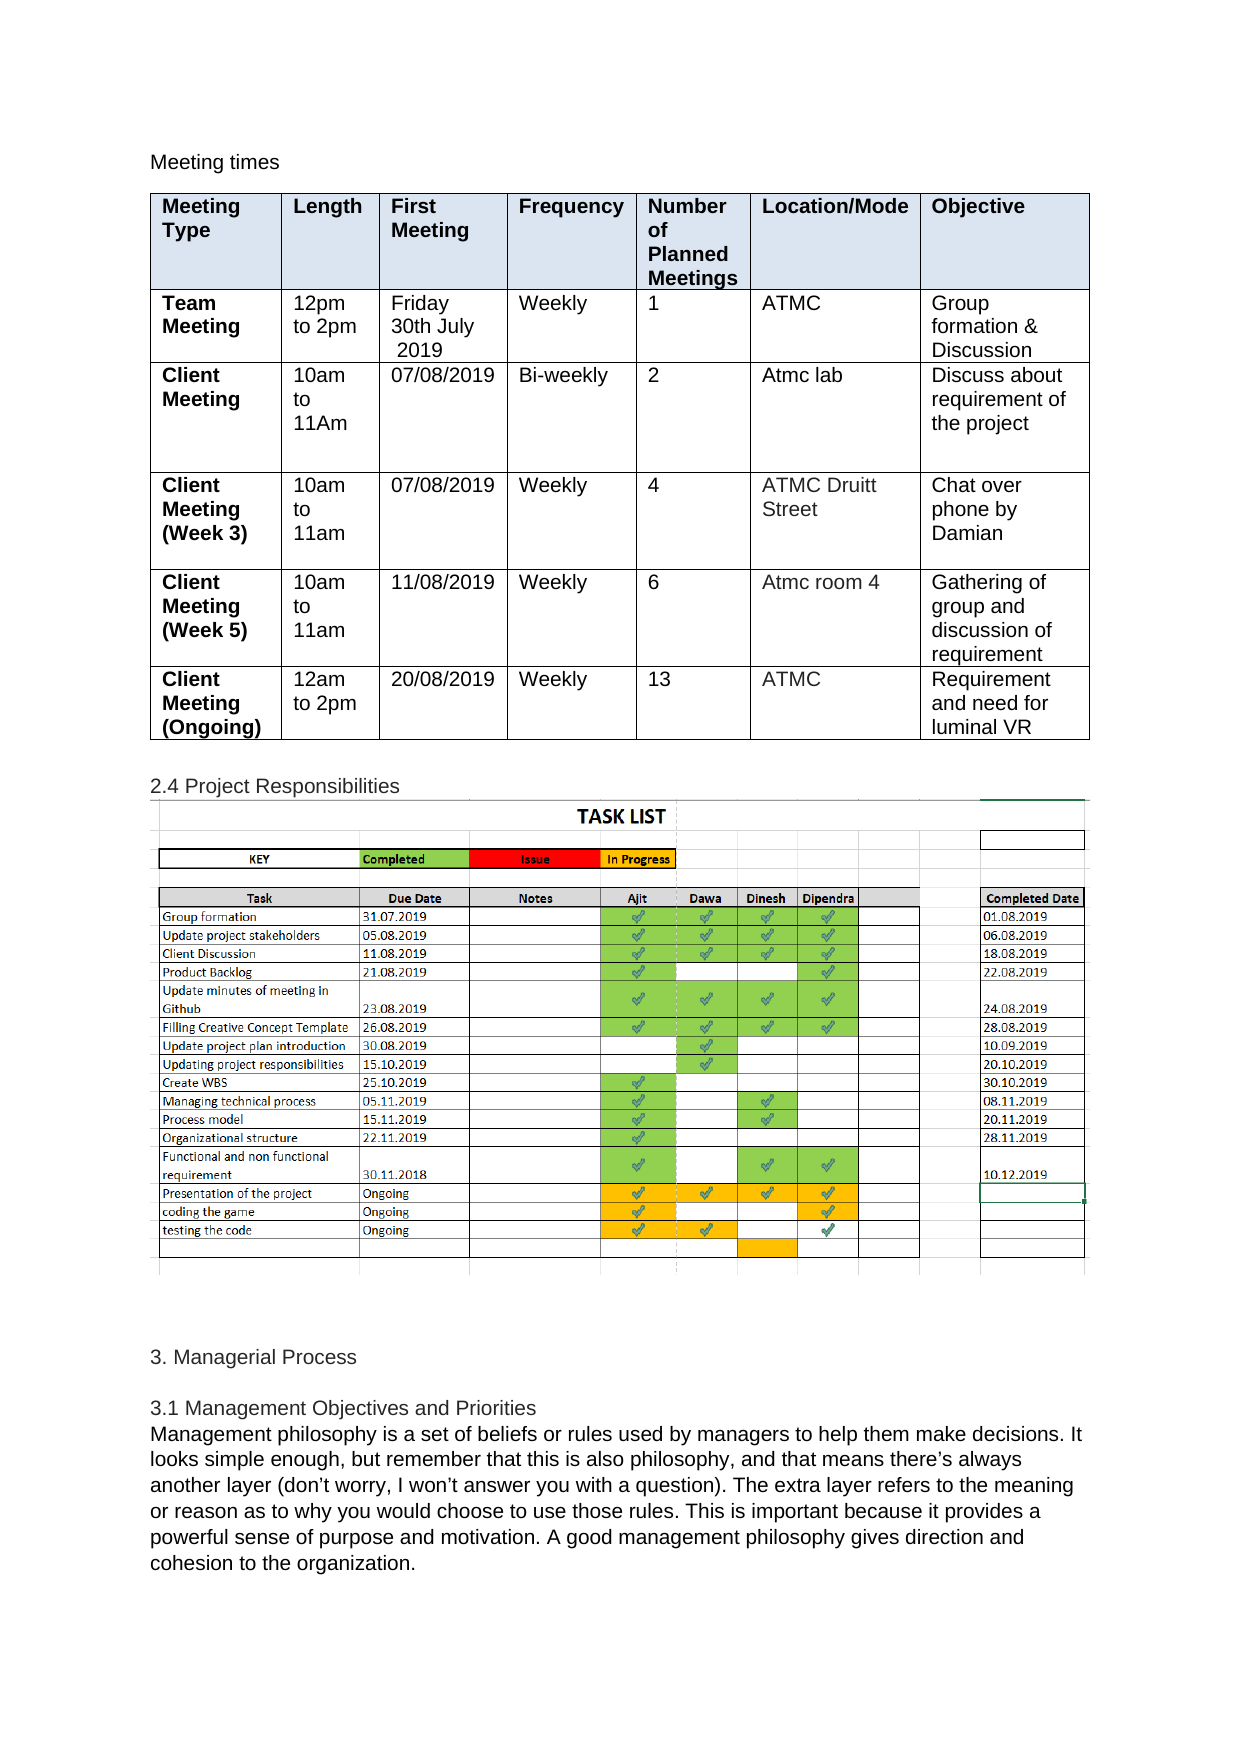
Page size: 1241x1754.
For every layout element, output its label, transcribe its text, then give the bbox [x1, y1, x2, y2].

text Meeting times [150, 150, 1090, 174]
table_header Objective [921, 194, 1089, 289]
table_header Frequency [508, 194, 636, 289]
table_cell Gathering of group and discussion of requirement [921, 570, 1089, 666]
table_cell 2 [637, 363, 750, 472]
table_cell 10am to 11am [282, 473, 379, 569]
table_cell 10am to 11Am [282, 363, 379, 472]
table_cell Chat over phone by Damian [921, 473, 1089, 569]
table_cell Bi-weekly [508, 363, 636, 472]
subtitle 2.4 Project Responsibilities [150, 774, 1090, 798]
table_cell Team Meeting [151, 290, 281, 362]
table_cell Weekly [508, 473, 636, 569]
table_cell 12pm to 2pm [282, 290, 379, 362]
table_cell Client Meeting (Week 3) [151, 473, 281, 569]
table_cell Discuss about requirement of the project [921, 363, 1089, 472]
table_cell Atmc room 4 [751, 570, 920, 666]
table_cell Client Meeting [151, 363, 281, 472]
picture [150, 799, 1091, 1275]
table_cell Client Meeting (Week 5) [151, 570, 281, 666]
table_cell 10am to 11am [282, 570, 379, 666]
table_cell Friday 30th July 2019 [380, 290, 507, 362]
table_header Meeting Type [151, 194, 281, 289]
table_cell Client Meeting (Ongoing) [151, 667, 281, 738]
table_cell Group formation & Discussion [921, 290, 1089, 362]
table_cell ATMC [751, 667, 920, 738]
table_cell 13 [637, 667, 750, 738]
table_cell 20/08/2019 [380, 667, 507, 738]
table_cell Weekly [508, 570, 636, 666]
table_cell 6 [637, 570, 750, 666]
table_cell 1 [637, 290, 750, 362]
table_cell 4 [637, 473, 750, 569]
table_cell 07/08/2019 [380, 363, 507, 472]
table_cell 12am to 2pm [282, 667, 379, 738]
table_cell 07/08/2019 [380, 473, 507, 569]
table_cell Weekly [508, 667, 636, 738]
subtitle 3.1 Management Objectives and Priorities [150, 1396, 1090, 1419]
table_header Number of Planned Meetings [637, 194, 750, 289]
text Management philosophy is a set of beliefs or rules used by managers to help them make decisions. It looks simple enough, but remember that this is also philosophy, and that means there’s always another layer (don’t worry, I won’t answer you with a question). The extra layer refers to the meaning or reason as to why you would choose to use those rules. This is important because it provides a powerful sense of purpose and motivation. A good management philosophy gives direction and cohesion to the organization. [150, 1421, 1090, 1574]
subtitle 3. Managerial Process [150, 1345, 1090, 1369]
table_cell Weekly [508, 290, 636, 362]
table_header Length [282, 194, 379, 289]
table_cell 11/08/2019 [380, 570, 507, 666]
table_cell ATMC Druitt Street [751, 473, 920, 569]
table_cell Atmc lab [751, 363, 920, 472]
table_cell ATMC [751, 290, 920, 362]
table_header First Meeting [380, 194, 507, 289]
table_header Location/Mode [751, 194, 920, 289]
table_cell Requirement and need for luminal VR [921, 667, 1089, 738]
